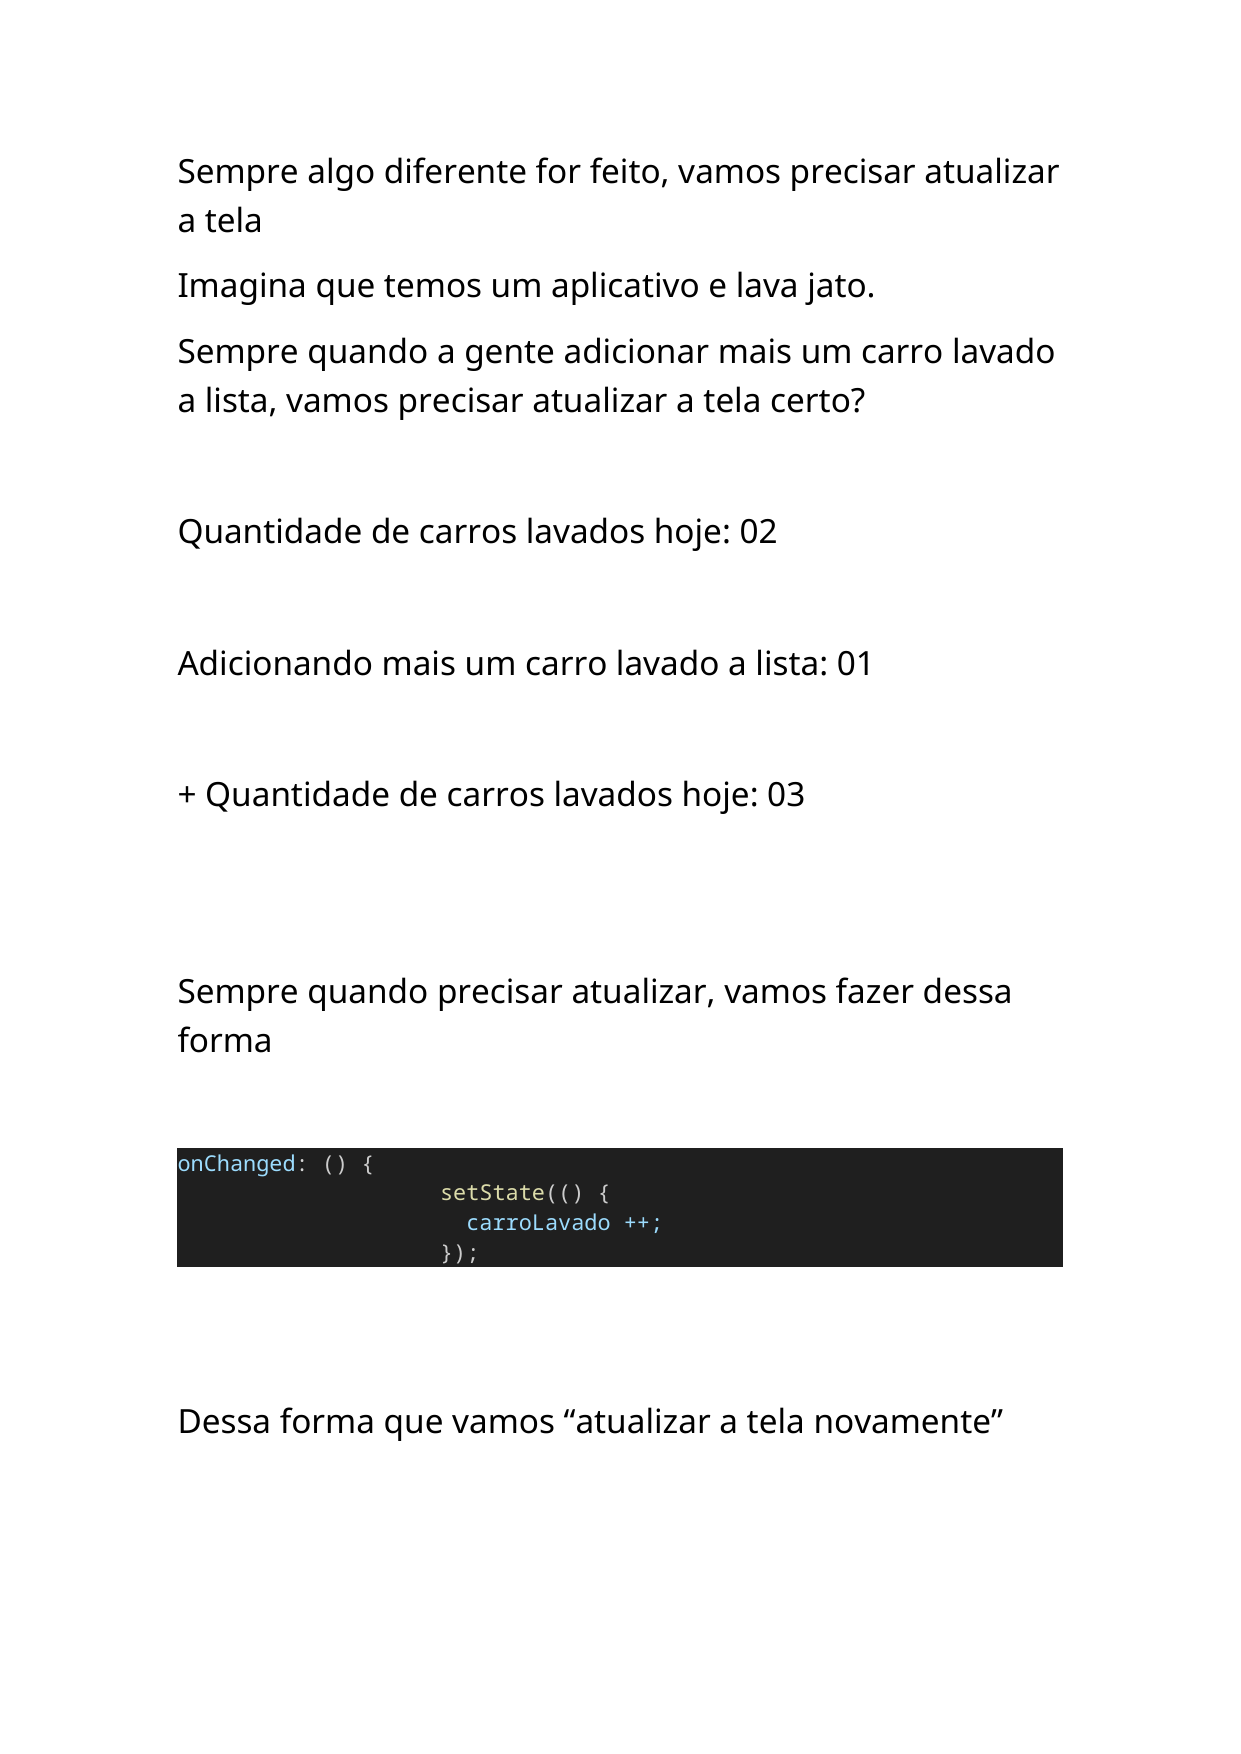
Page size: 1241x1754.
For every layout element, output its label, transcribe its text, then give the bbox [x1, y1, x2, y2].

text onChanged: () { [177, 1148, 1063, 1177]
text + Quantidade de carros lavados hoje: 03 [177, 771, 1063, 816]
text Adicionando mais um carro lavado a lista: 01 [177, 639, 1063, 685]
text }); [177, 1237, 1063, 1267]
text Sempre quando a gente adicionar mais um carro lavado a lista, vamos precisar atualizar a tela certo? [177, 328, 1063, 422]
text Quantidade de carros lavados hoje: 02 [177, 508, 1063, 553]
text Dessa forma que vamos “atualizar a tela novamente” [177, 1398, 1063, 1443]
text carroLavado ++; [177, 1207, 1063, 1237]
text setState(() { [177, 1177, 1063, 1207]
text Sempre algo diferente for feito, vamos precisar atualizar a tela [177, 148, 1063, 242]
text Imagina que temos um aplicativo e lava jato. [177, 262, 1063, 308]
text Sempre quando precisar atualizar, vamos fazer dessa forma [177, 967, 1063, 1062]
